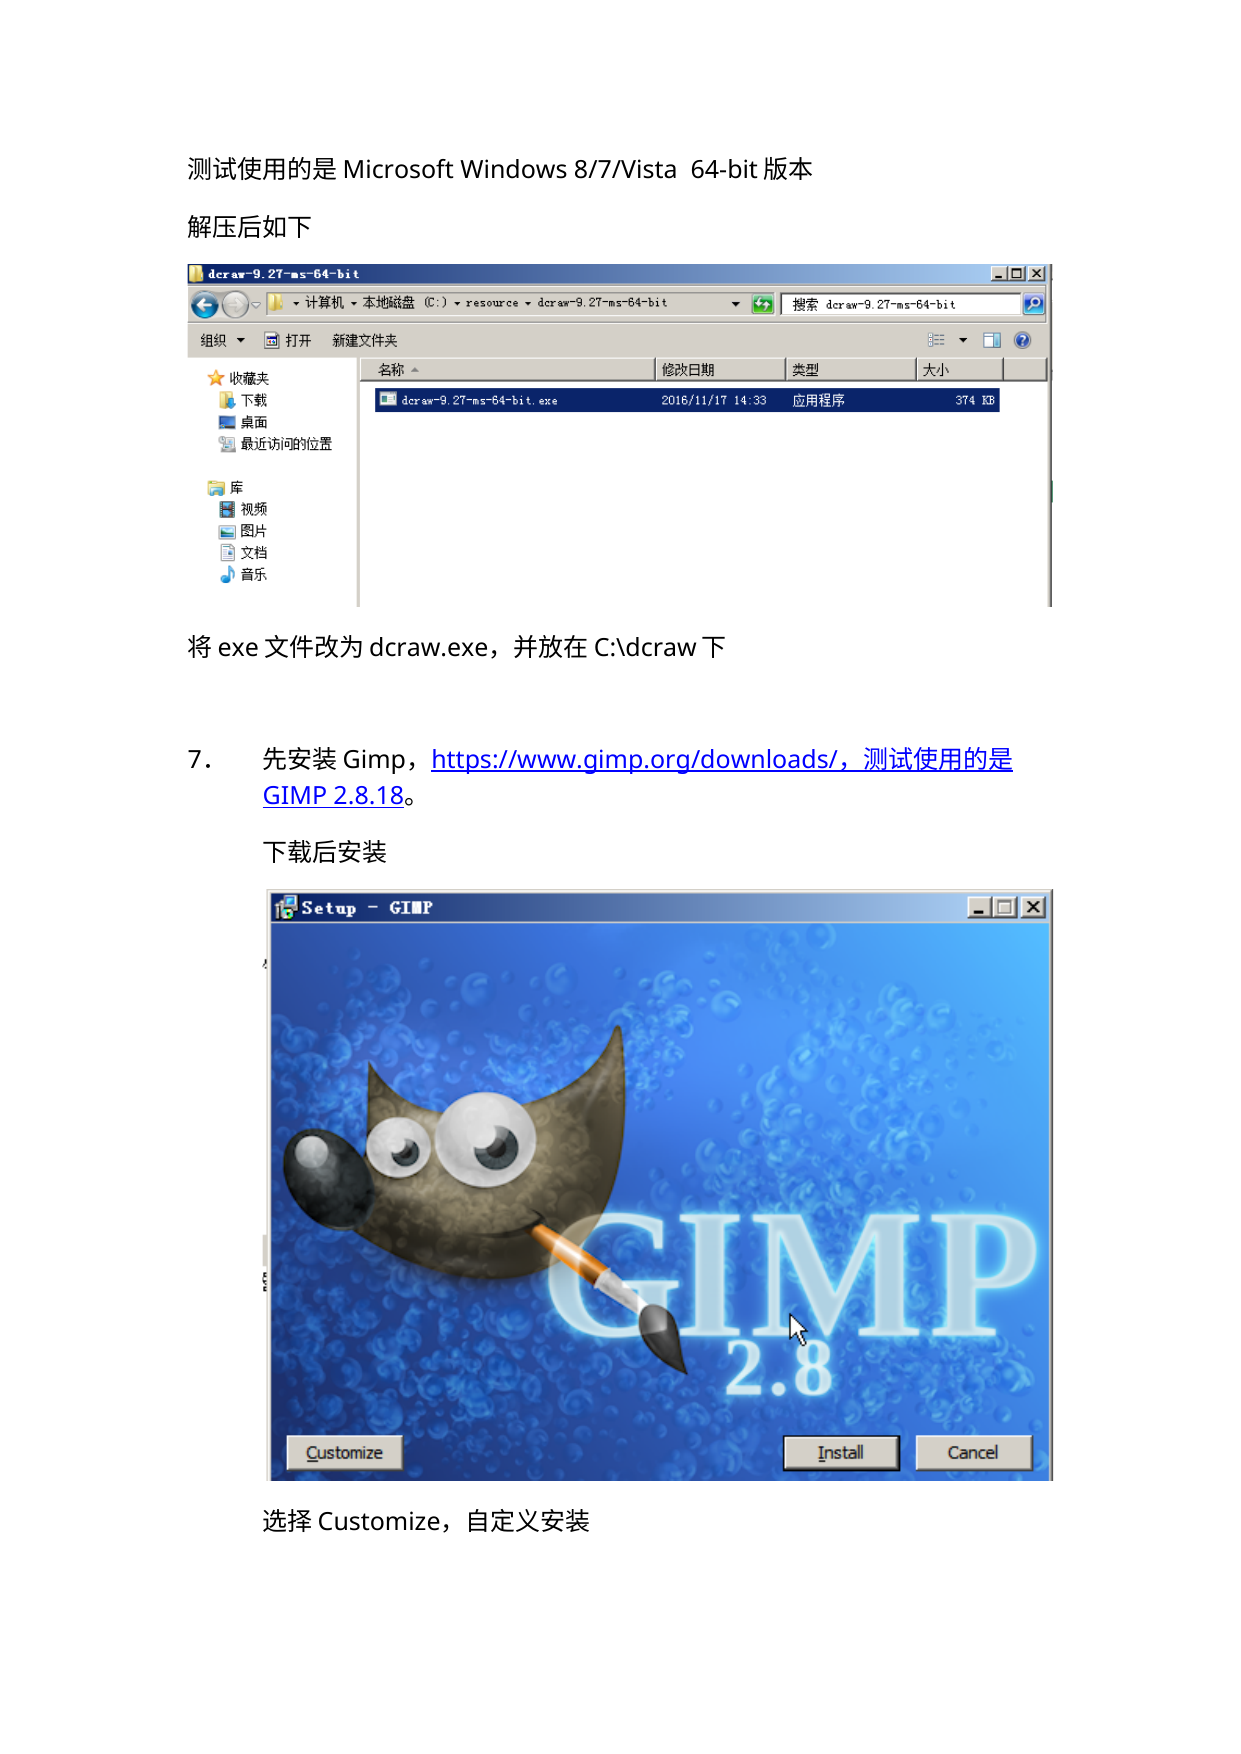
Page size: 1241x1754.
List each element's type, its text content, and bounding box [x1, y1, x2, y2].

list 下载后安装 [262, 833, 1053, 869]
picture [187, 264, 1053, 607]
list 选择Customize，自定义安装 [262, 1501, 1053, 1537]
text 将exe文件改为dcraw.exe，并放在C:\dcraw下 [187, 627, 1053, 664]
list 先安装Gimp，https://www.gimp.org/downloads/，测试使用的是GIMP 2.8.18。 [187, 739, 1053, 812]
text 测试使用的是Microsoft Windows 8/7/Vista 64-bit版本 [187, 150, 1053, 186]
text 解压后如下 [187, 207, 1053, 243]
picture [262, 889, 1054, 1481]
